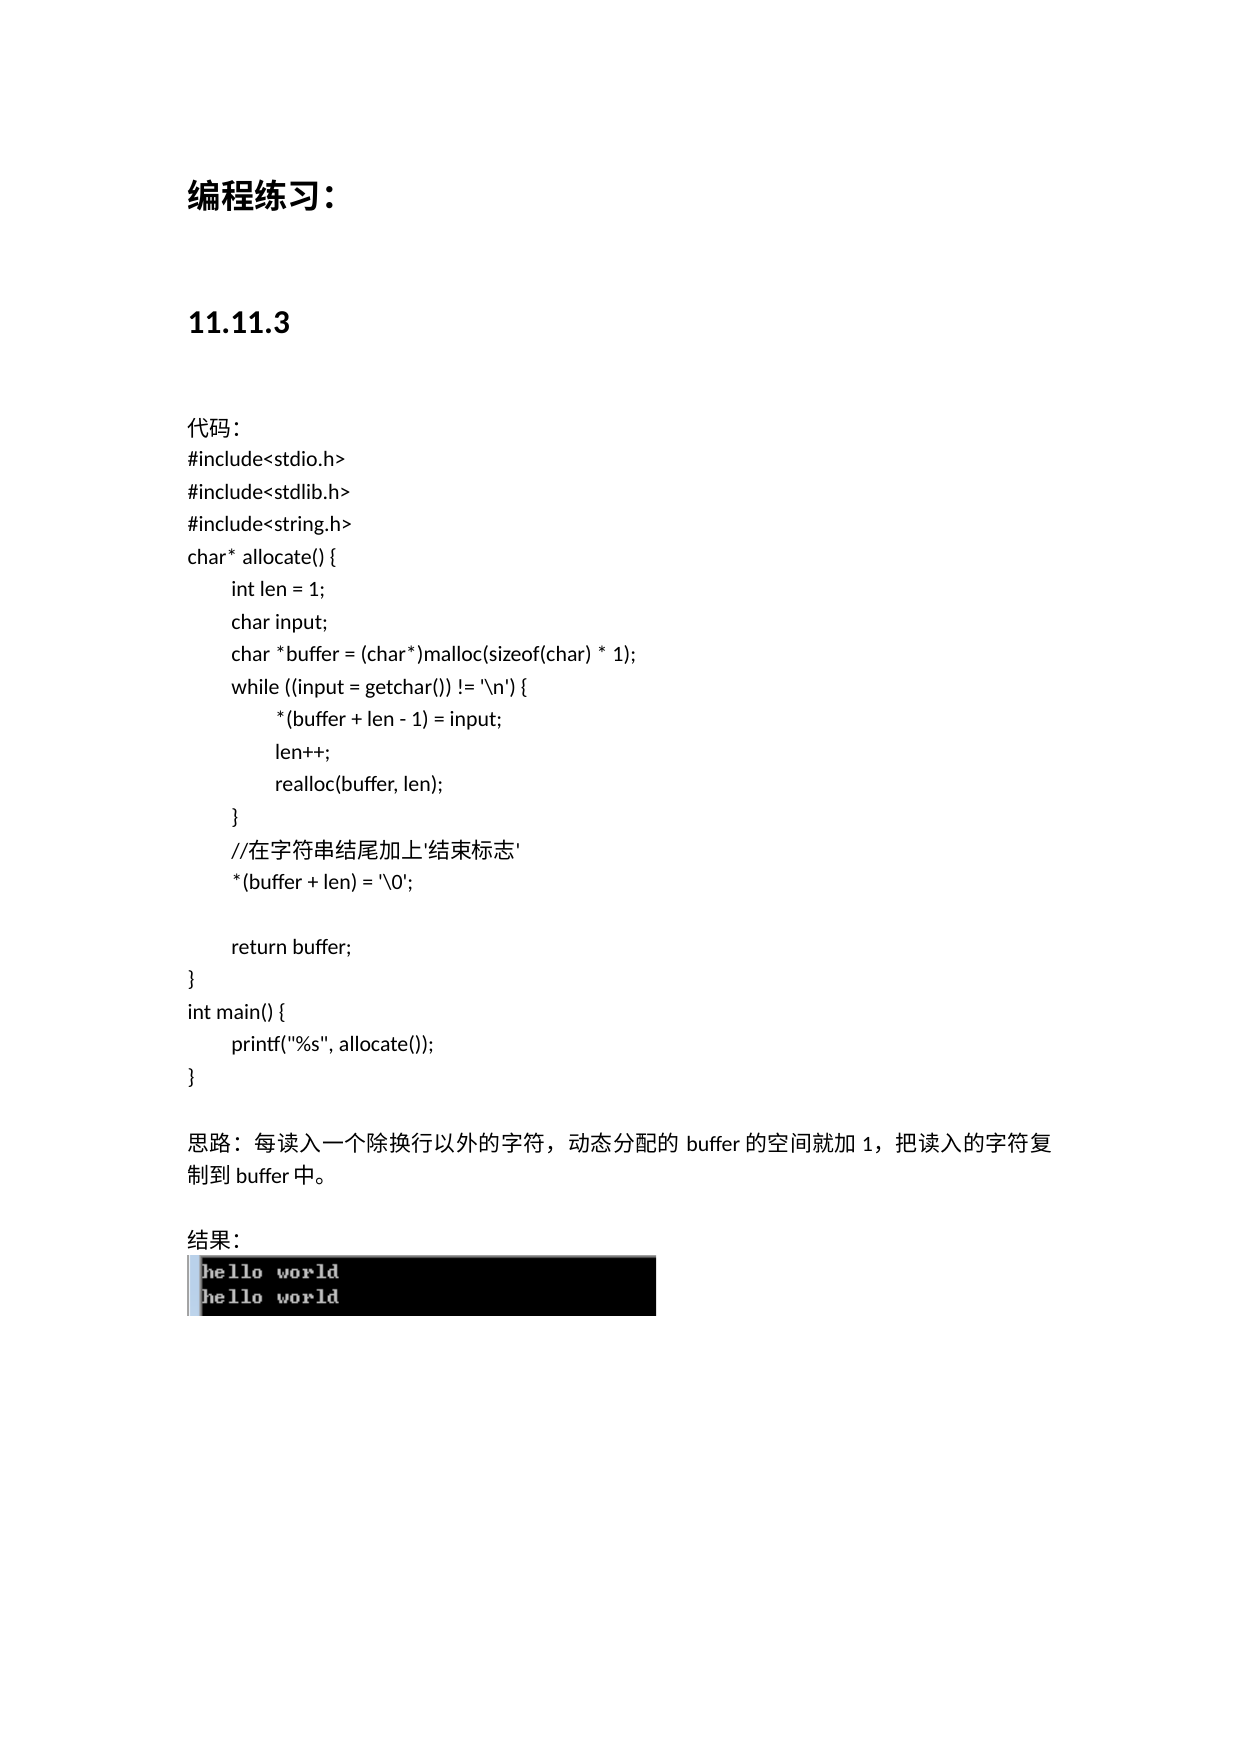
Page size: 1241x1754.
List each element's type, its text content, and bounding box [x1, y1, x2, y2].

text printf("%s", allocate()); [187, 1028, 1053, 1060]
text char input; [187, 605, 1053, 638]
subtitle 编程练习： [187, 162, 1053, 227]
text while ((input = getchar()) != '\n') { [187, 670, 1053, 703]
text char *buffer = (char*)malloc(sizeof(char) * 1); [187, 638, 1053, 670]
text int len = 1; [187, 573, 1053, 605]
text len++; [187, 735, 1053, 768]
subtitle 11.11.3 [187, 289, 1053, 354]
picture [187, 1255, 657, 1316]
text #include<string.h> [187, 508, 1053, 540]
text char* allocate() { [187, 540, 1053, 573]
text *(buffer + len - 1) = input; [187, 703, 1053, 735]
text #include<stdlib.h> [187, 475, 1053, 508]
text 结果： [187, 1223, 1053, 1255]
text #include<stdio.h> [187, 443, 1053, 475]
text return buffer; [187, 930, 1053, 963]
text realloc(buffer, len); [187, 768, 1053, 800]
text //在字符串结尾加上'结束标志' [187, 833, 1053, 865]
text } [187, 963, 1053, 995]
text } [187, 800, 1053, 833]
text 思路：每读入一个除换行以外的字符，动态分配的buffer的空间就加1，把读入的字符复制到buffer中。 [187, 1125, 1053, 1190]
text } [187, 1060, 1053, 1093]
text *(buffer + len) = '\0'; [187, 865, 1053, 898]
text 代码： [187, 410, 1053, 443]
text int main() { [187, 995, 1053, 1028]
